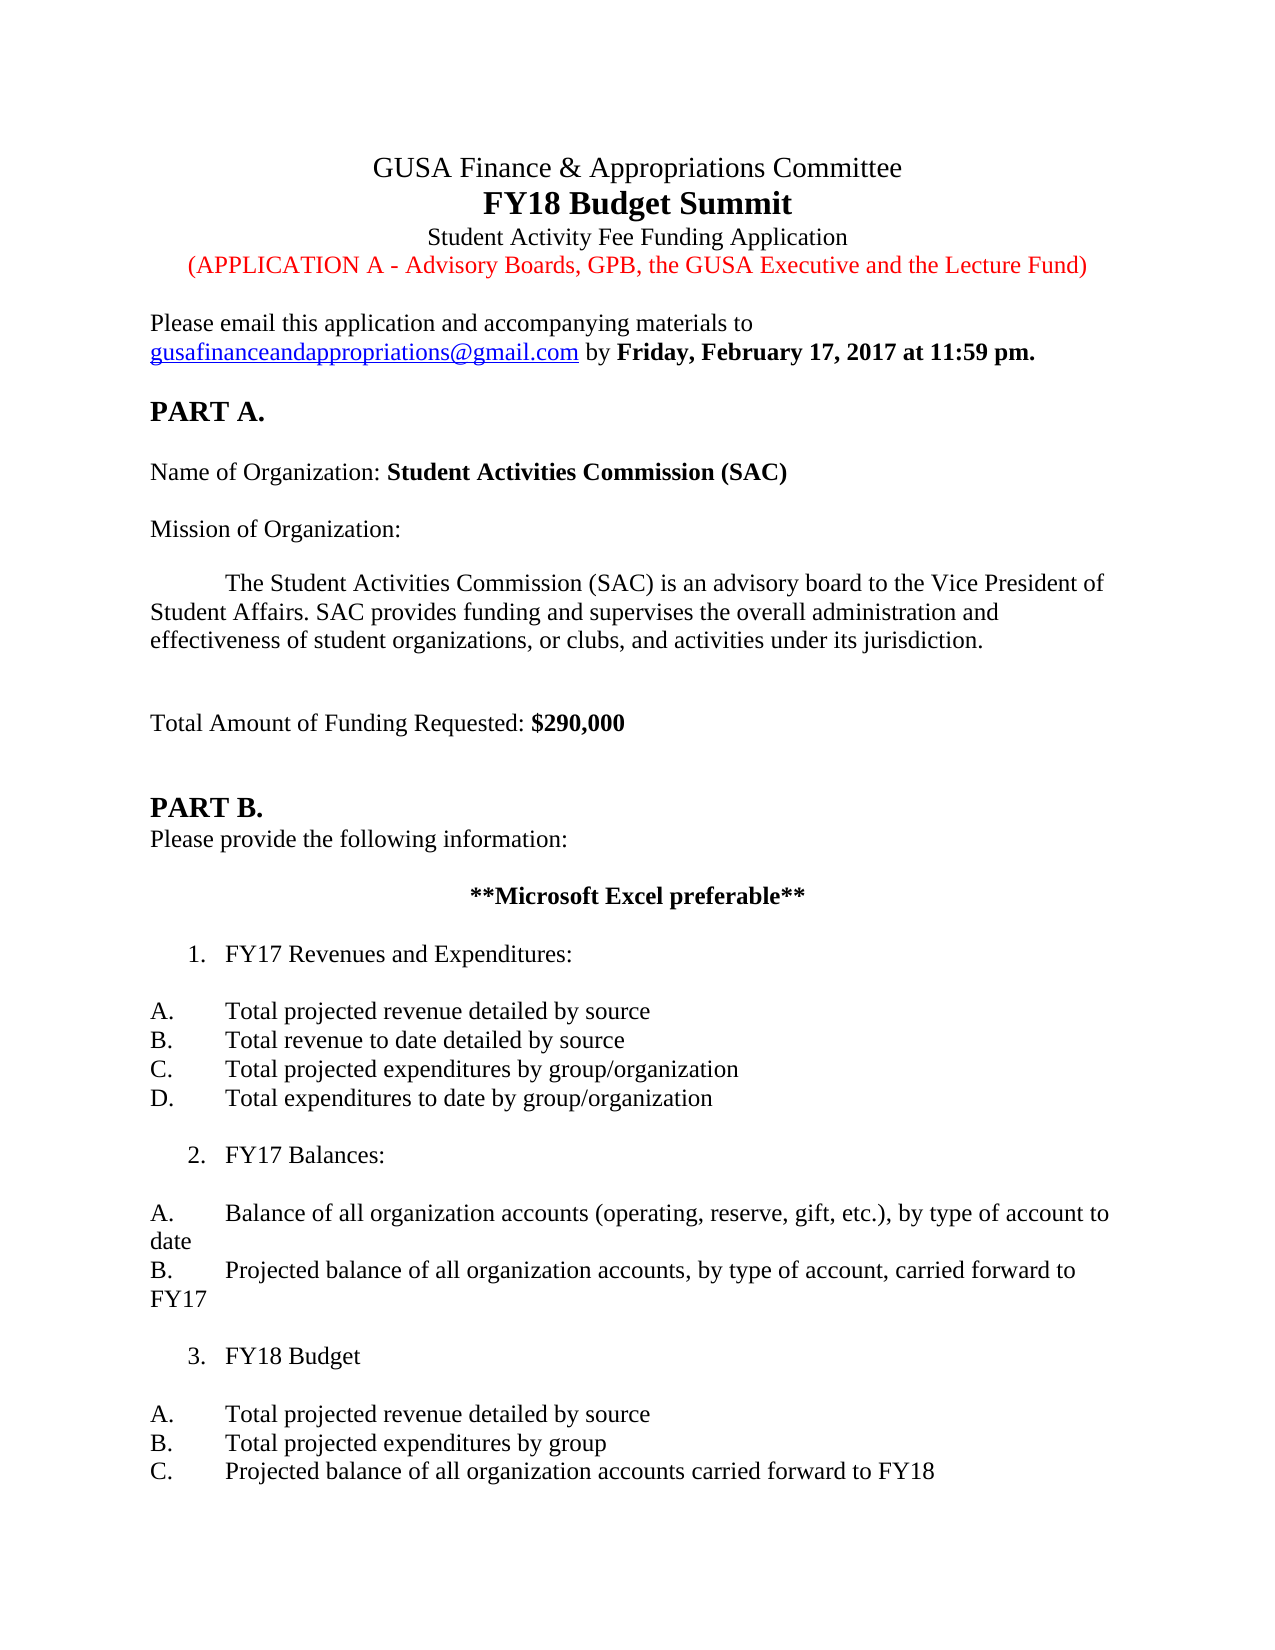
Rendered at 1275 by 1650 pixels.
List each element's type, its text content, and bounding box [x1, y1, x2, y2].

text (APPLICATION A - Advisory Boards, GPB, the GUSA Executive and the Lecture Fund) [150, 251, 1125, 279]
list Total projected expenditures by group/organization [150, 1054, 1125, 1083]
list Total revenue to date detailed by source [150, 1025, 1125, 1054]
list Total expenditures to date by group/organization [150, 1083, 1125, 1111]
list Projected balance of all organization accounts, by type of account, carried forward to FY17 [150, 1255, 1125, 1313]
list Balance of all organization accounts (operating, reserve, gift, etc.), by type of account to date [150, 1198, 1125, 1255]
text Name of Organization: Student Activities Commission (SAC) [150, 457, 1125, 485]
list FY17 Balances: [187, 1140, 1125, 1169]
list Total projected expenditures by group [150, 1428, 1125, 1456]
text GUSA Finance & Appropriations Committee [150, 150, 1125, 183]
text Total Amount of Funding Requested: $290,000 [150, 708, 1125, 737]
list FY17 Revenues and Expenditures: [187, 939, 1125, 968]
list Total projected revenue detailed by source [150, 1399, 1125, 1428]
list FY18 Budget [187, 1341, 1125, 1370]
list Total projected revenue detailed by source [150, 996, 1125, 1025]
text PART B. [150, 790, 1125, 824]
text Please email this application and accompanying materials to gusafinanceandappropriations@gmail.com by Friday, February 17, 2017 at 11:59 pm. [150, 308, 1125, 366]
list Projected balance of all organization accounts carried forward to FY18 [150, 1456, 1125, 1485]
text **Microsoft Excel preferable** [150, 881, 1125, 910]
text The Student Activities Commission (SAC) is an advisory board to the Vice President of Student Affairs. SAC provides funding and supervises the overall administration and effectiveness of student organizations, or clubs, and activities under its jurisdiction. [150, 568, 1125, 654]
text Please provide the following information: [150, 824, 1125, 853]
text Mission of Organization: [150, 514, 1125, 543]
text PART A. [150, 394, 1125, 428]
text Student Activity Fee Funding Application [150, 222, 1125, 251]
text FY18 Budget Summit [150, 183, 1125, 222]
